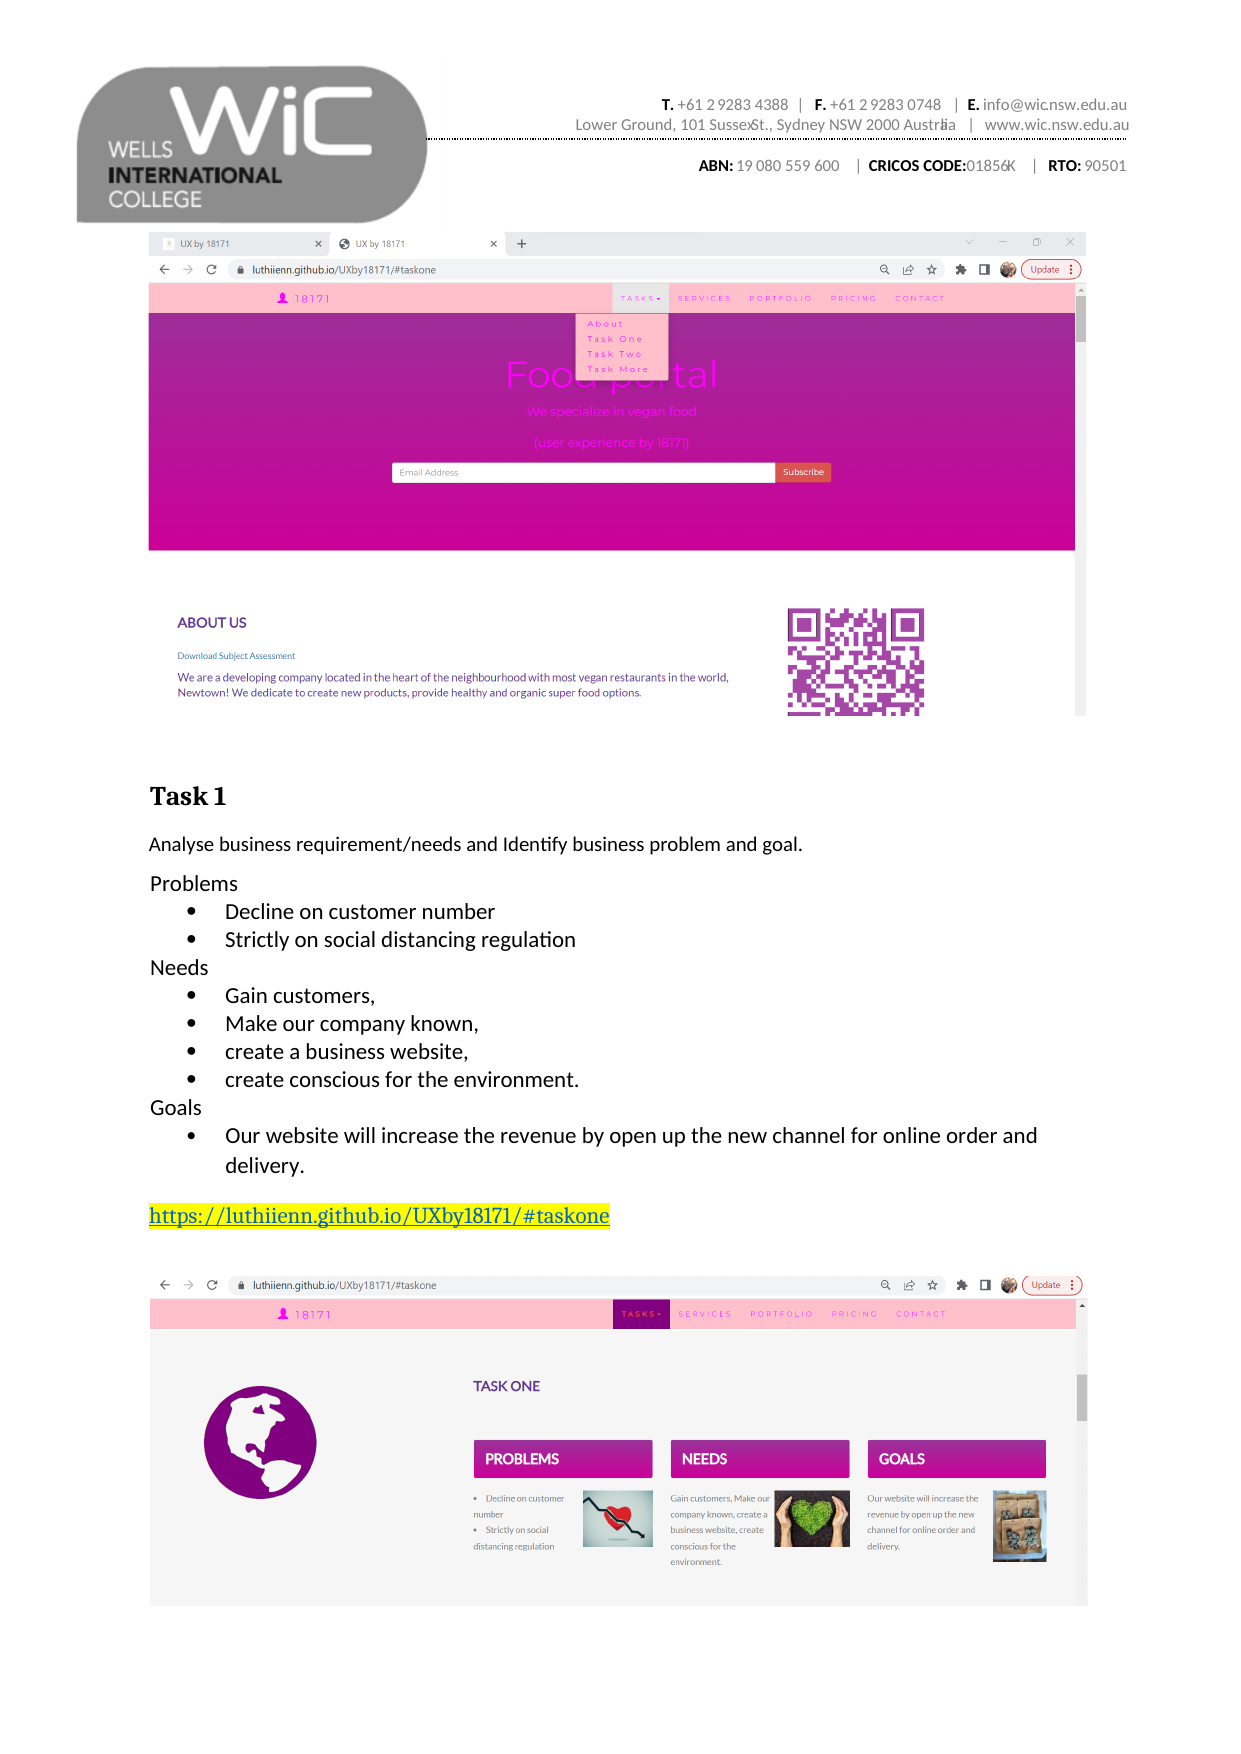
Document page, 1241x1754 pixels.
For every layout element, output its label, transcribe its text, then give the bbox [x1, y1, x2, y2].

subtitle https://luthiienn.github.io/UXby18171/#taskone [149, 1202, 1088, 1229]
picture [150, 1276, 1088, 1606]
picture [76, 58, 441, 230]
text Needs [150, 953, 1088, 981]
subtitle Task 1 [150, 781, 1088, 813]
text Analyse business requirement/needs and Identify business problem and goal. [148, 831, 1088, 856]
list Gain customers, [187, 981, 1088, 1009]
text Goals [150, 1093, 1088, 1121]
list create conscious for the environment. [187, 1065, 1088, 1093]
list Strictly on social distancing regulation [187, 925, 1088, 953]
list Make our company known, [187, 1009, 1088, 1037]
list Decline on customer number [187, 897, 1088, 925]
text Problems [150, 869, 1088, 897]
list Our website will increase the revenue by open up the new channel for online order and delivery. [188, 1121, 1088, 1179]
list create a business website, [187, 1037, 1088, 1065]
picture [148, 232, 1087, 716]
